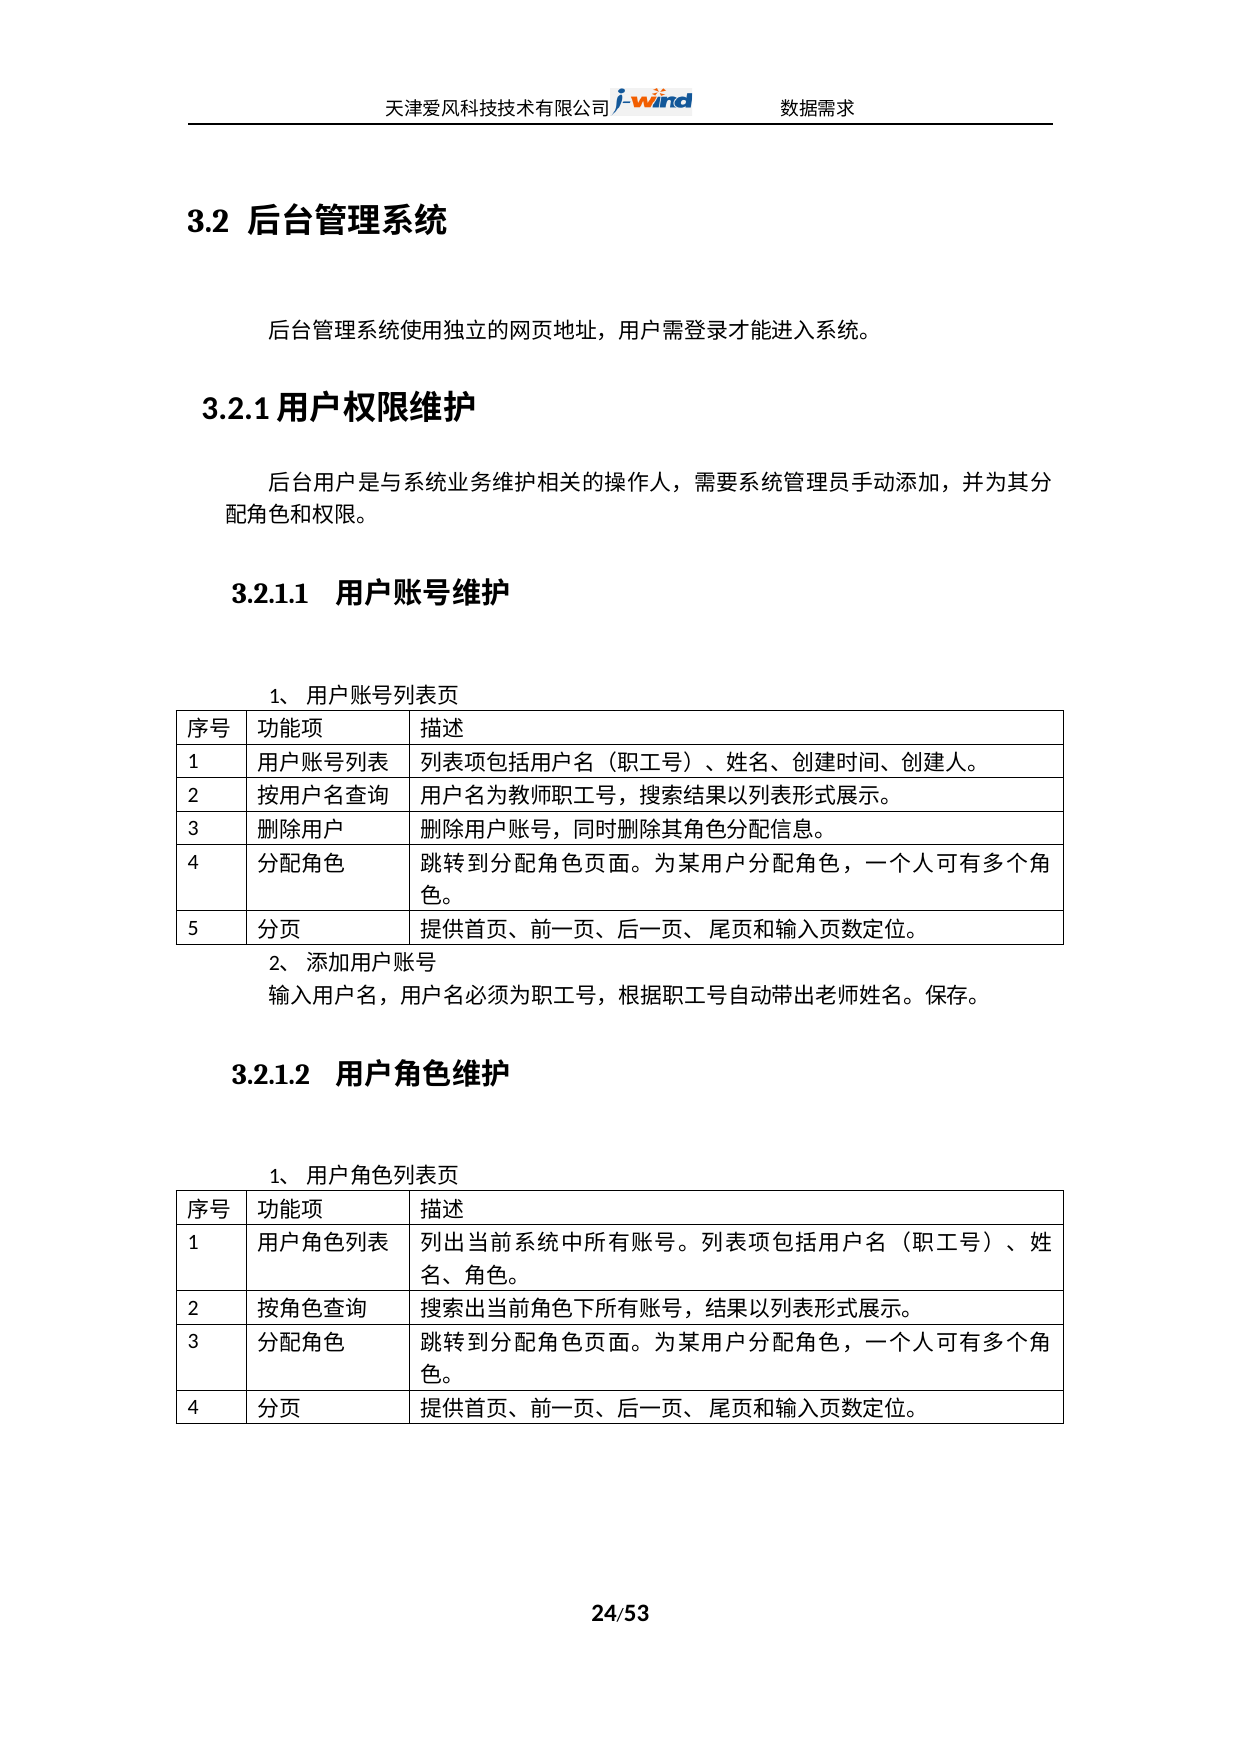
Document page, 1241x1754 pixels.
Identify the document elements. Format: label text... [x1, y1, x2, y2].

table_header 描述 [410, 711, 1063, 743]
table_cell 用户账号列表 [247, 745, 409, 777]
table_cell 提供首页、前一页、后一页、 尾页和输入页数定位。 [410, 911, 1063, 944]
table_cell 删除用户账号，同时删除其角色分配信息。 [410, 812, 1063, 844]
table_cell 4 [177, 845, 246, 910]
subtitle 用户权限维护 [201, 372, 1053, 437]
table_cell 列出当前系统中所有账号。列表项包括用户名（职工号）、姓名、角色。 [410, 1225, 1063, 1290]
table_cell 分页 [247, 911, 409, 944]
table_cell 1 [177, 745, 246, 777]
table_header 功能项 [247, 711, 409, 743]
table_cell 按用户名查询 [247, 778, 409, 811]
table_cell 分配角色 [247, 845, 409, 910]
table_cell 4 [177, 1391, 246, 1423]
table_cell 2 [177, 778, 246, 811]
subtitle 后台管理系统 [187, 186, 1053, 251]
subtitle 用户角色维护 [232, 1039, 1053, 1104]
table_cell 3 [177, 1325, 246, 1389]
table_cell 1 [177, 1225, 246, 1290]
table_header 序号 [177, 711, 246, 743]
table_cell 用户名为教师职工号，搜索结果以列表形式展示。 [410, 778, 1063, 811]
table_cell 跳转到分配角色页面。为某用户分配角色，一个人可有多个角色。 [410, 1325, 1063, 1389]
table_cell 搜索出当前角色下所有账号，结果以列表形式展示。 [410, 1291, 1063, 1323]
table_cell 跳转到分配角色页面。为某用户分配角色，一个人可有多个角色。 [410, 845, 1063, 910]
list 输入用户名，用户名必须为职工号，根据职工号自动带出老师姓名。保存。 [225, 977, 1053, 1010]
picture [610, 88, 693, 116]
table_header 描述 [410, 1191, 1063, 1224]
subtitle 用户账号维护 [232, 559, 1053, 624]
list 用户账号列表页 [268, 677, 1053, 710]
list 后台用户是与系统业务维护相关的操作人，需要系统管理员手动添加，并为其分配角色和权限。 [225, 464, 1053, 529]
table_cell 删除用户 [247, 812, 409, 844]
table_cell 用户角色列表 [247, 1225, 409, 1290]
table_cell 3 [177, 812, 246, 844]
table_cell 按角色查询 [247, 1291, 409, 1323]
list 用户角色列表页 [268, 1158, 1053, 1190]
list 后台管理系统使用独立的网页地址，用户需登录才能进入系统。 [225, 313, 1053, 345]
table_cell 2 [177, 1291, 246, 1323]
table_header 功能项 [247, 1191, 409, 1224]
table_cell 5 [177, 911, 246, 944]
table_cell 提供首页、前一页、后一页、 尾页和输入页数定位。 [410, 1391, 1063, 1423]
table_header 序号 [177, 1191, 246, 1224]
list 添加用户账号 [268, 945, 1053, 977]
table_cell 列表项包括用户名（职工号）、姓名、创建时间、创建人。 [410, 745, 1063, 777]
table_cell 分配角色 [247, 1325, 409, 1389]
table_cell 分页 [247, 1391, 409, 1423]
